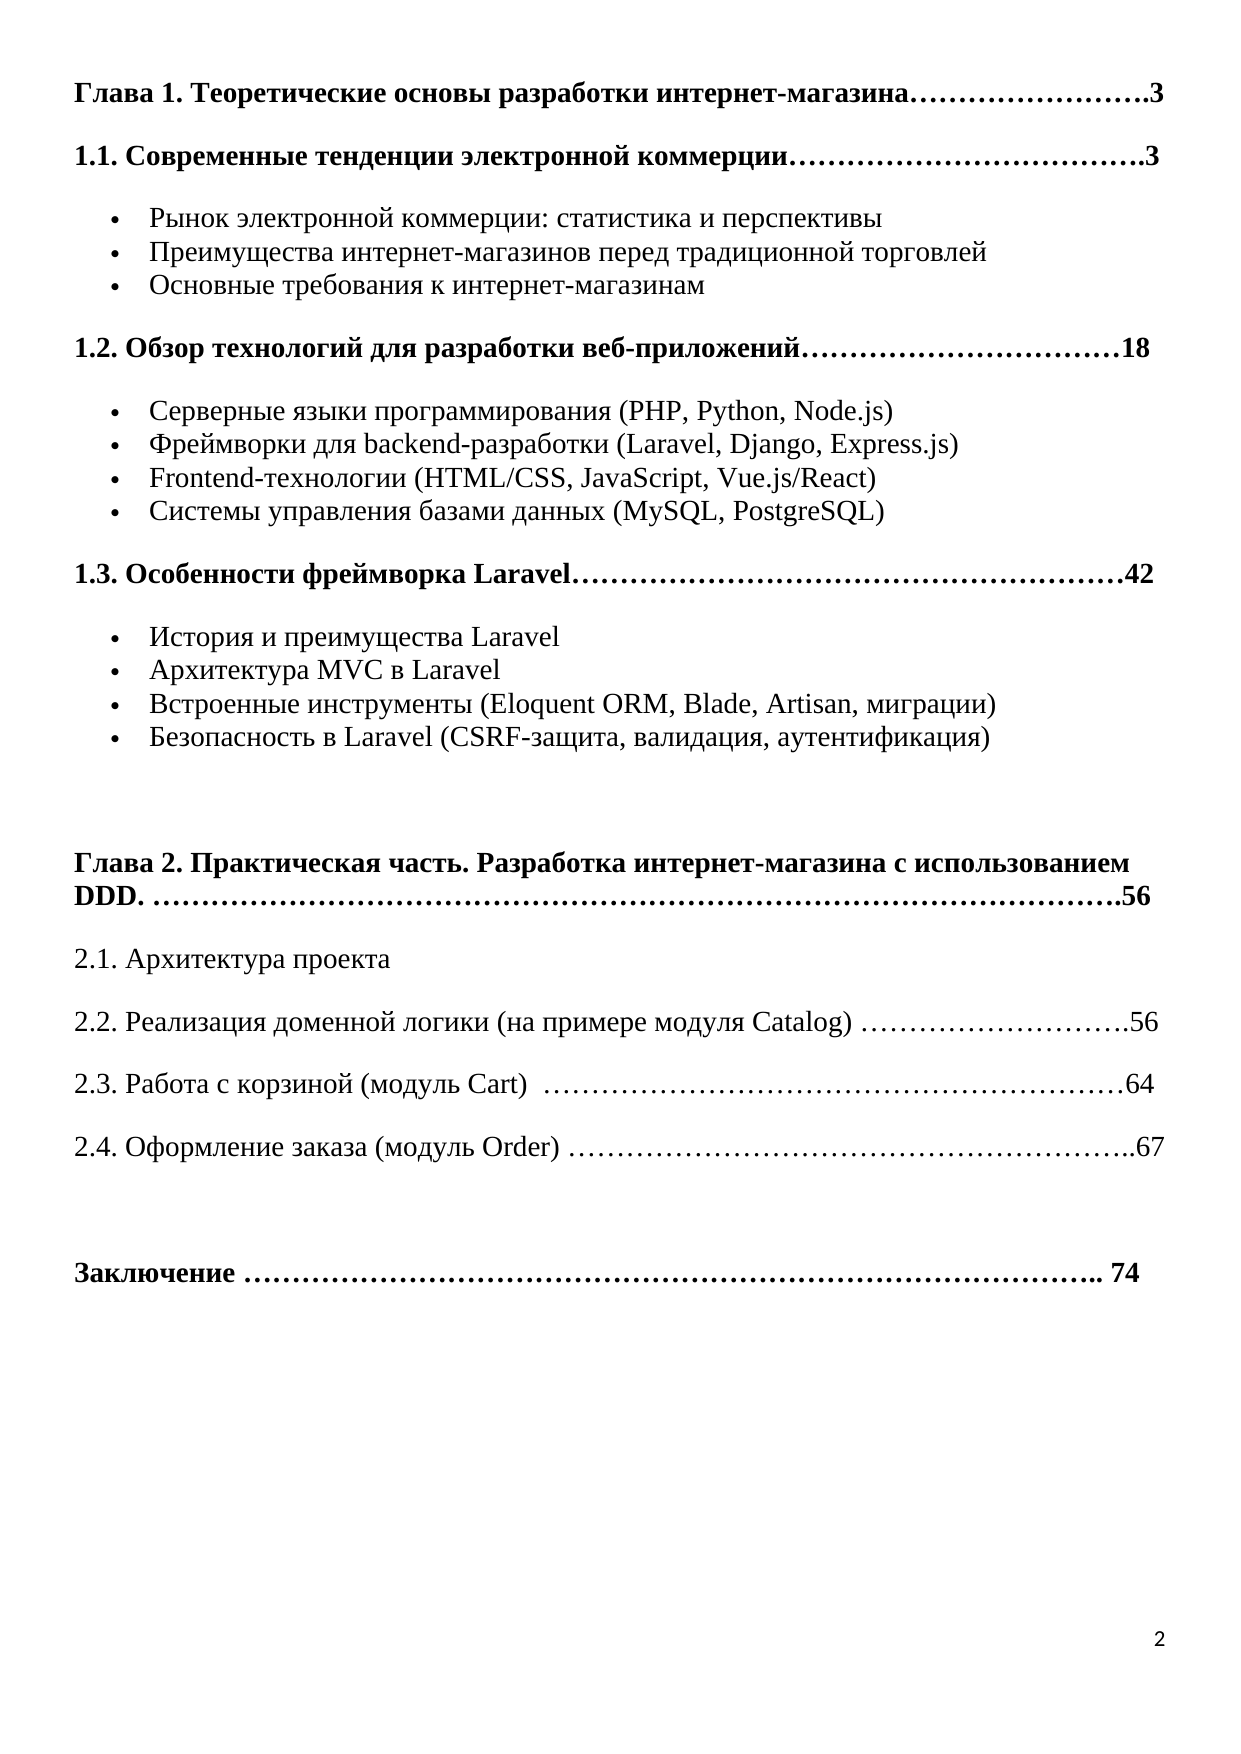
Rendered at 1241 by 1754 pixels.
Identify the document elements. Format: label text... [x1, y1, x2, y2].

text 2.4. Оформление заказа (модуль Order) …………………………………………………..67 [74, 1129, 1165, 1163]
list Преимущества интернет-магазинов перед традиционной торговлей [111, 234, 1165, 267]
list Серверные языки программирования (PHP, Python, Node.js) [111, 393, 1165, 426]
list Рынок электронной коммерции: статистика и перспективы [111, 200, 1165, 234]
text Глава 1. Теоретические основы разработки интернет-магазина…………………….3 [74, 75, 1165, 108]
list Фреймворки для backend-разработки (Laravel, Django, Express.js) [111, 426, 1165, 460]
text Глава 2. Практическая часть. Разработка интернет-магазина с использованием DDD. ……………………………………………………………………………………….56 [74, 845, 1165, 912]
list Встроенные инструменты (Eloquent ORM, Blade, Artisan, миграции) [111, 686, 1165, 719]
text 2.1. Архитектура проекта [74, 941, 1165, 975]
list Frontend-технологии (HTML/CSS, JavaScript, Vue.js/React) [111, 460, 1165, 493]
list Архитектура MVC в Laravel [111, 652, 1165, 686]
list Безопасность в Laravel (CSRF-защита, валидация, аутентификация) [111, 719, 1165, 753]
text 1.2. Обзор технологий для разработки веб-приложений……………………………18 [74, 330, 1165, 364]
text Заключение …………………………………………………………………………….. 74 [74, 1255, 1165, 1288]
text 1.3. Особенности фреймворка Laravel…………………………………………………42 [74, 556, 1165, 590]
list Основные требования к интернет-магазинам [111, 267, 1165, 301]
list Системы управления базами данных (MySQL, PostgreSQL) [111, 493, 1165, 527]
text 2.2. Реализация доменной логики (на примере модуля Catalog) ……………………….56 [74, 1004, 1165, 1037]
list История и преимущества Laravel [111, 619, 1165, 652]
text 1.1. Современные тенденции электронной коммерции……………………………….3 [74, 138, 1165, 171]
text 2.3. Работа с корзиной (модуль Cart) ……………………………………………………64 [74, 1067, 1165, 1100]
